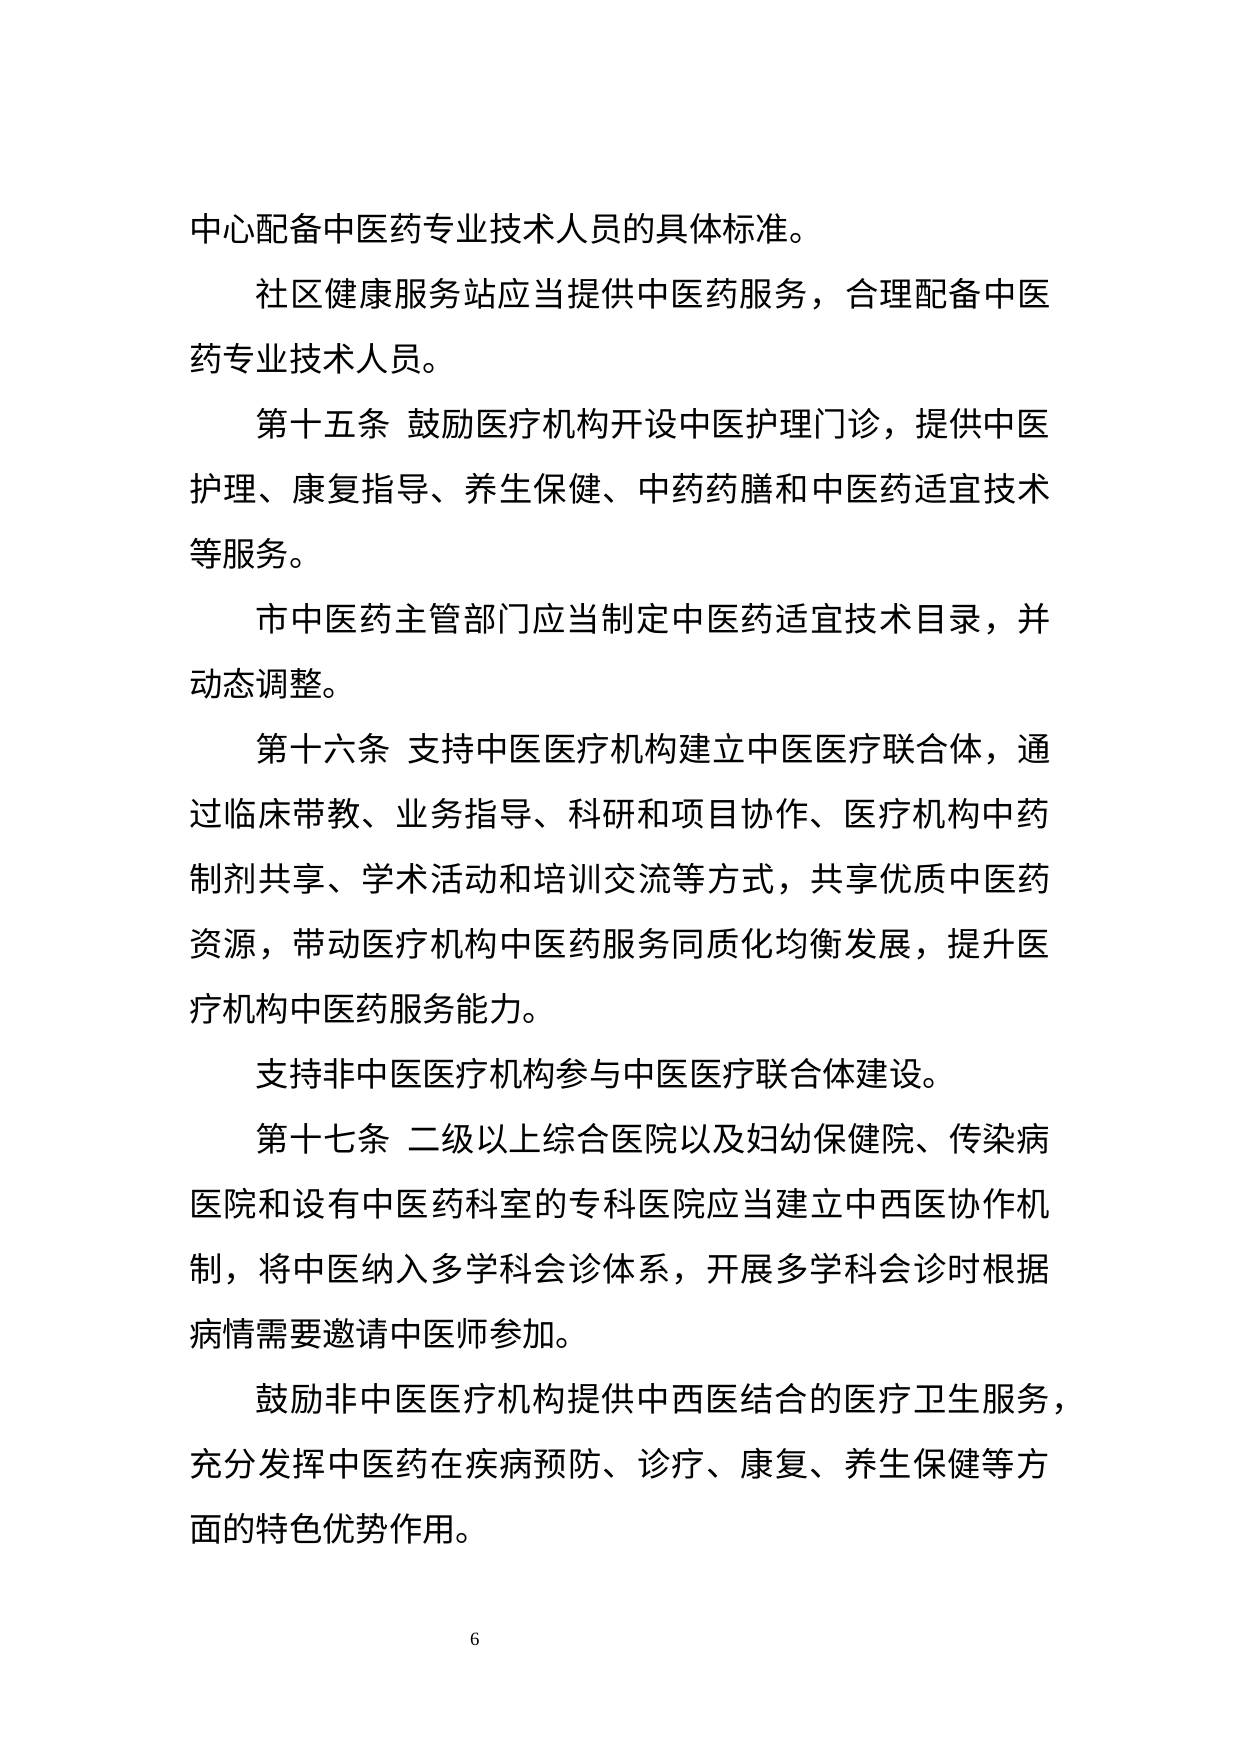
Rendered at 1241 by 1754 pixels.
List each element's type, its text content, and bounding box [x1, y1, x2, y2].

text 第十六条 支持中医医疗机构建立中医医疗联合体，通过临床带教、业务指导、科研和项目协作、医疗机构中药制剂共享、学术活动和培训交流等方式，共享优质中医药资源，带动医疗机构中医药服务同质化均衡发展，提升医疗机构中医药服务能力。 [189, 966, 1051, 1039]
text 市中医药主管部门应当制定中医药适宜技术目录，并动态调整。 [189, 584, 1051, 714]
text 鼓励非中医医疗机构提供中西医结合的医疗卫生服务，充分发挥中医药在疾病预防、诊疗、康复、养生保健等方面的特色优势作用。 [189, 1486, 1051, 1559]
text 社区健康服务站应当提供中医药服务，合理配备中医药专业技术人员。 [189, 259, 1051, 389]
text 第十六条 支持中医医疗机构建立中医医疗联合体，通过临床带教、业务指导、科研和项目协作、医疗机构中药制剂共享、学术活动和培训交流等方式，共享优质中医药资源，带动医疗机构中医药服务同质化均衡发展，提升医疗机构中医药服务能力。 [189, 714, 1051, 918]
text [189, 194, 1051, 259]
text 第十五条 鼓励医疗机构开设中医护理门诊，提供中医护理、康复指导、养生保健、中药药膳和中医药适宜技术等服务。 [189, 389, 1051, 463]
text 鼓励非中医医疗机构提供中西医结合的医疗卫生服务，充分发挥中医药在疾病预防、诊疗、康复、养生保健等方面的特色优势作用。 [189, 1364, 1051, 1438]
text 支持非中医医疗机构参与中医医疗联合体建设。 [189, 1039, 1051, 1104]
text 第十七条 二级以上综合医院以及妇幼保健院、传染病医院和设有中医药科室的专科医院应当建立中西医协作机制，将中医纳入多学科会诊体系，开展多学科会诊时根据病情需要邀请中医师参加。 [189, 1104, 1051, 1364]
text 第十五条 鼓励医疗机构开设中医护理门诊，提供中医护理、康复指导、养生保健、中药药膳和中医药适宜技术等服务。 [189, 511, 1051, 584]
